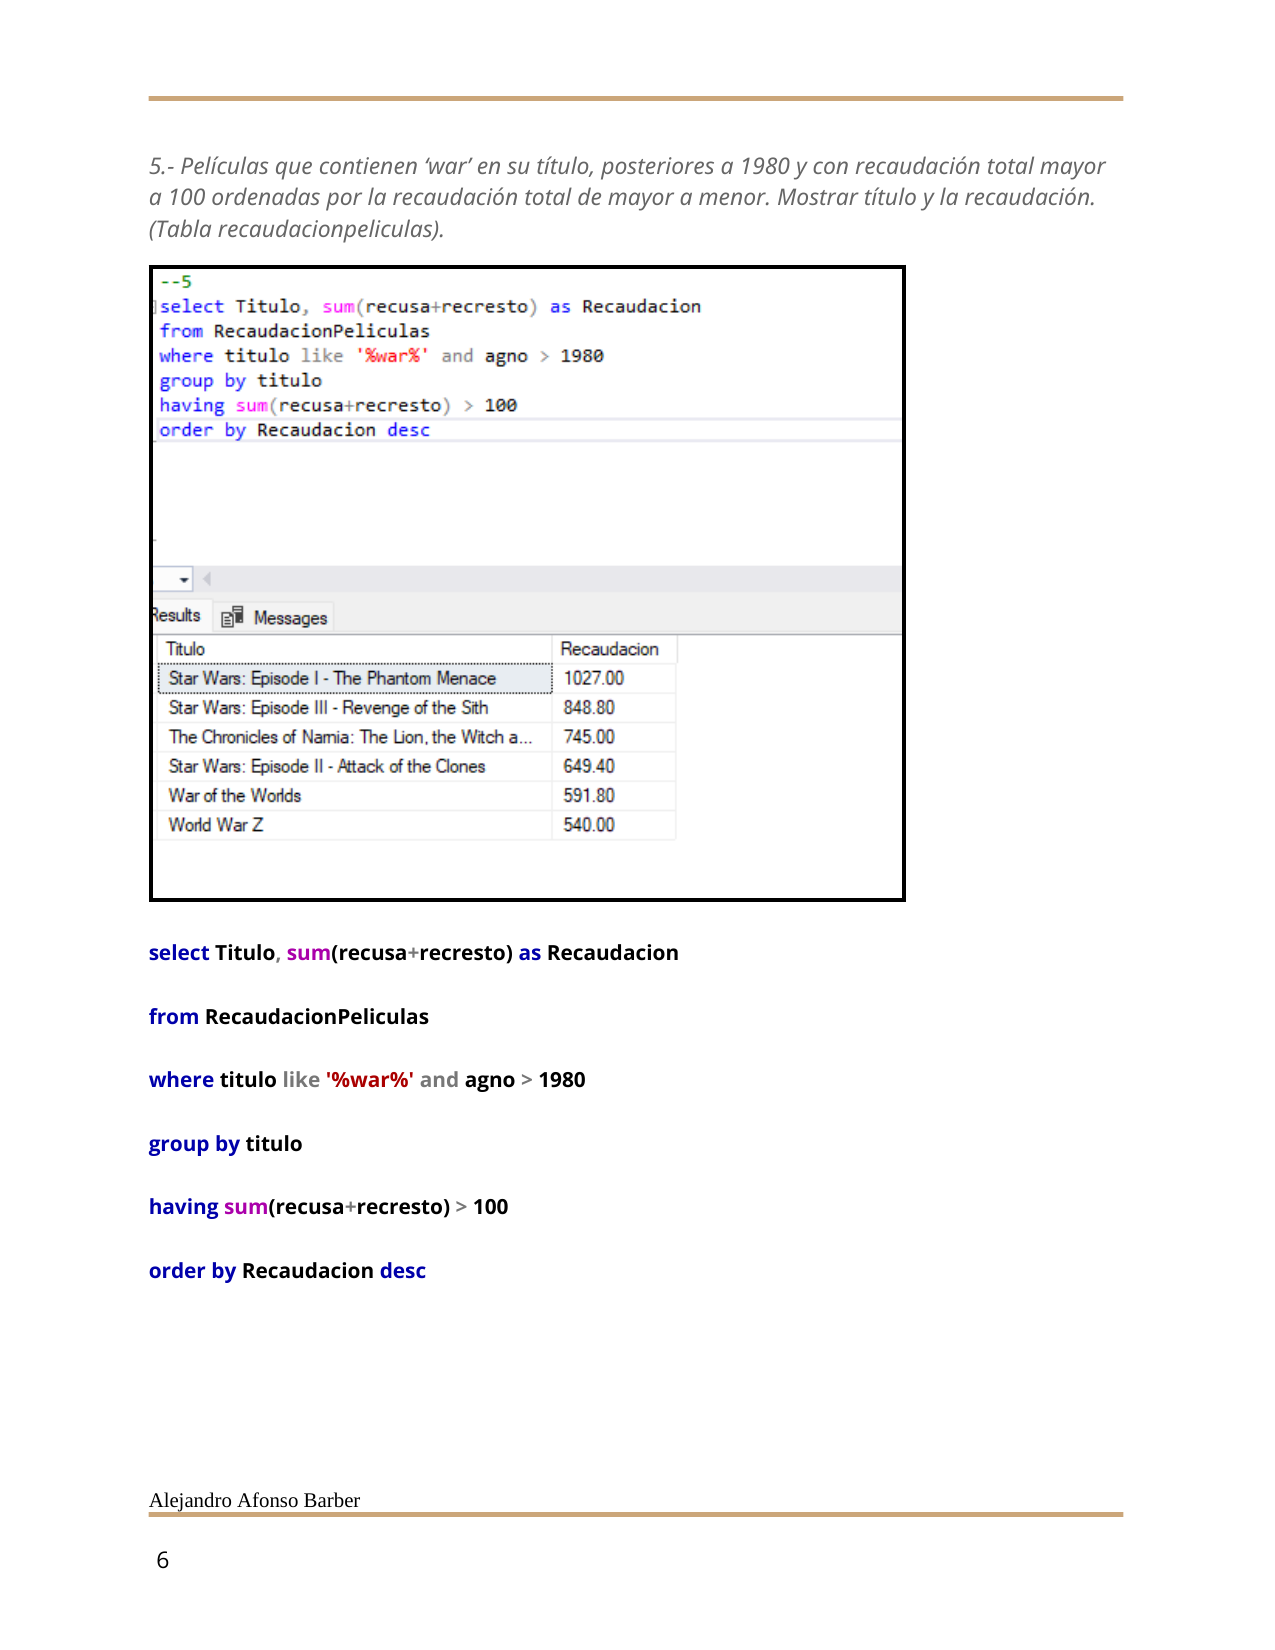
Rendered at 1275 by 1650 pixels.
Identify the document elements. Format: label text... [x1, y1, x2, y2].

picture [148, 96, 1124, 101]
subtitle 5.- Películas que contienen ‘war’ en su título, posteriores a 1980 y con recaudación total mayor a 100 ordenadas por la recaudación total de mayor a menor. Mostrar título y la recaudación. (Tabla recaudacionpeliculas). [148, 150, 1125, 244]
text select Titulo, sum(recusa+recresto) as Recaudacion [148, 938, 1125, 967]
text order by Recaudacion desc [148, 1256, 1125, 1284]
picture [148, 1512, 1124, 1517]
text having sum(recusa+recresto) > 100 [148, 1192, 1125, 1221]
text group by titulo [148, 1129, 1125, 1157]
text from RecaudacionPeliculas [148, 1002, 1125, 1030]
picture [153, 269, 902, 898]
text where titulo like '%war%' and agno > 1980 [148, 1065, 1125, 1094]
